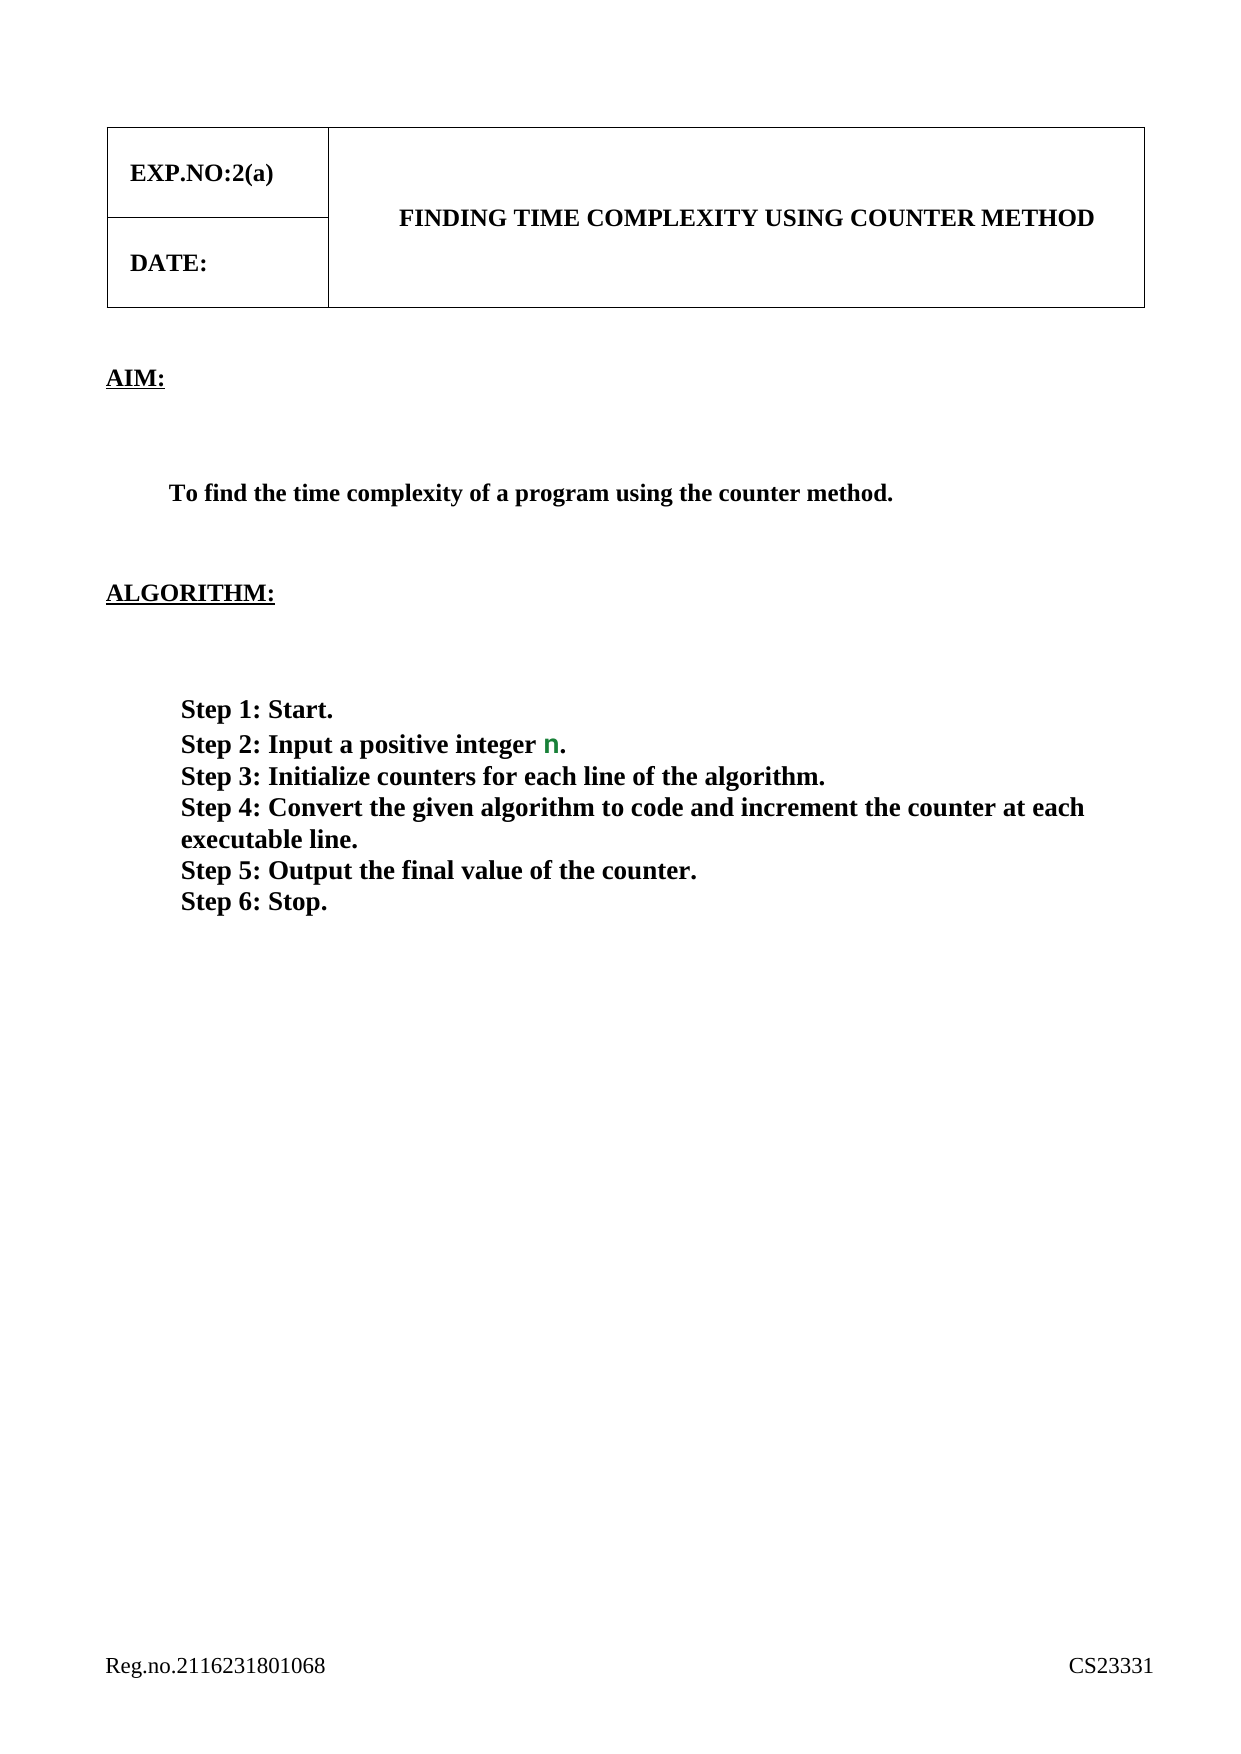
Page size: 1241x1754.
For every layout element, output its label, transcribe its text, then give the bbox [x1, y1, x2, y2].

text ALGORITHM: [106, 578, 1155, 607]
text Step 1: Start. [181, 693, 1155, 725]
text Step 4: Convert the given algorithm to code and increment the counter at each executable line. [181, 792, 1155, 854]
table_header EXP.NO:2(a) [108, 128, 328, 217]
text AIM: [106, 363, 1155, 392]
text Step 3: Initialize counters for each line of the algorithm. [181, 760, 1155, 792]
text Step 5: Output the final value of the counter. [181, 854, 1155, 885]
text Step 6: Stop. [181, 885, 1155, 916]
table_cell DATE: [108, 218, 328, 307]
text To find the time complexity of a program using the counter method. [94, 478, 1155, 507]
table_header FINDING TIME COMPLEXITY USING COUNTER METHOD [329, 128, 1144, 307]
text Step 2: Input a positive integer n. [181, 725, 1155, 760]
